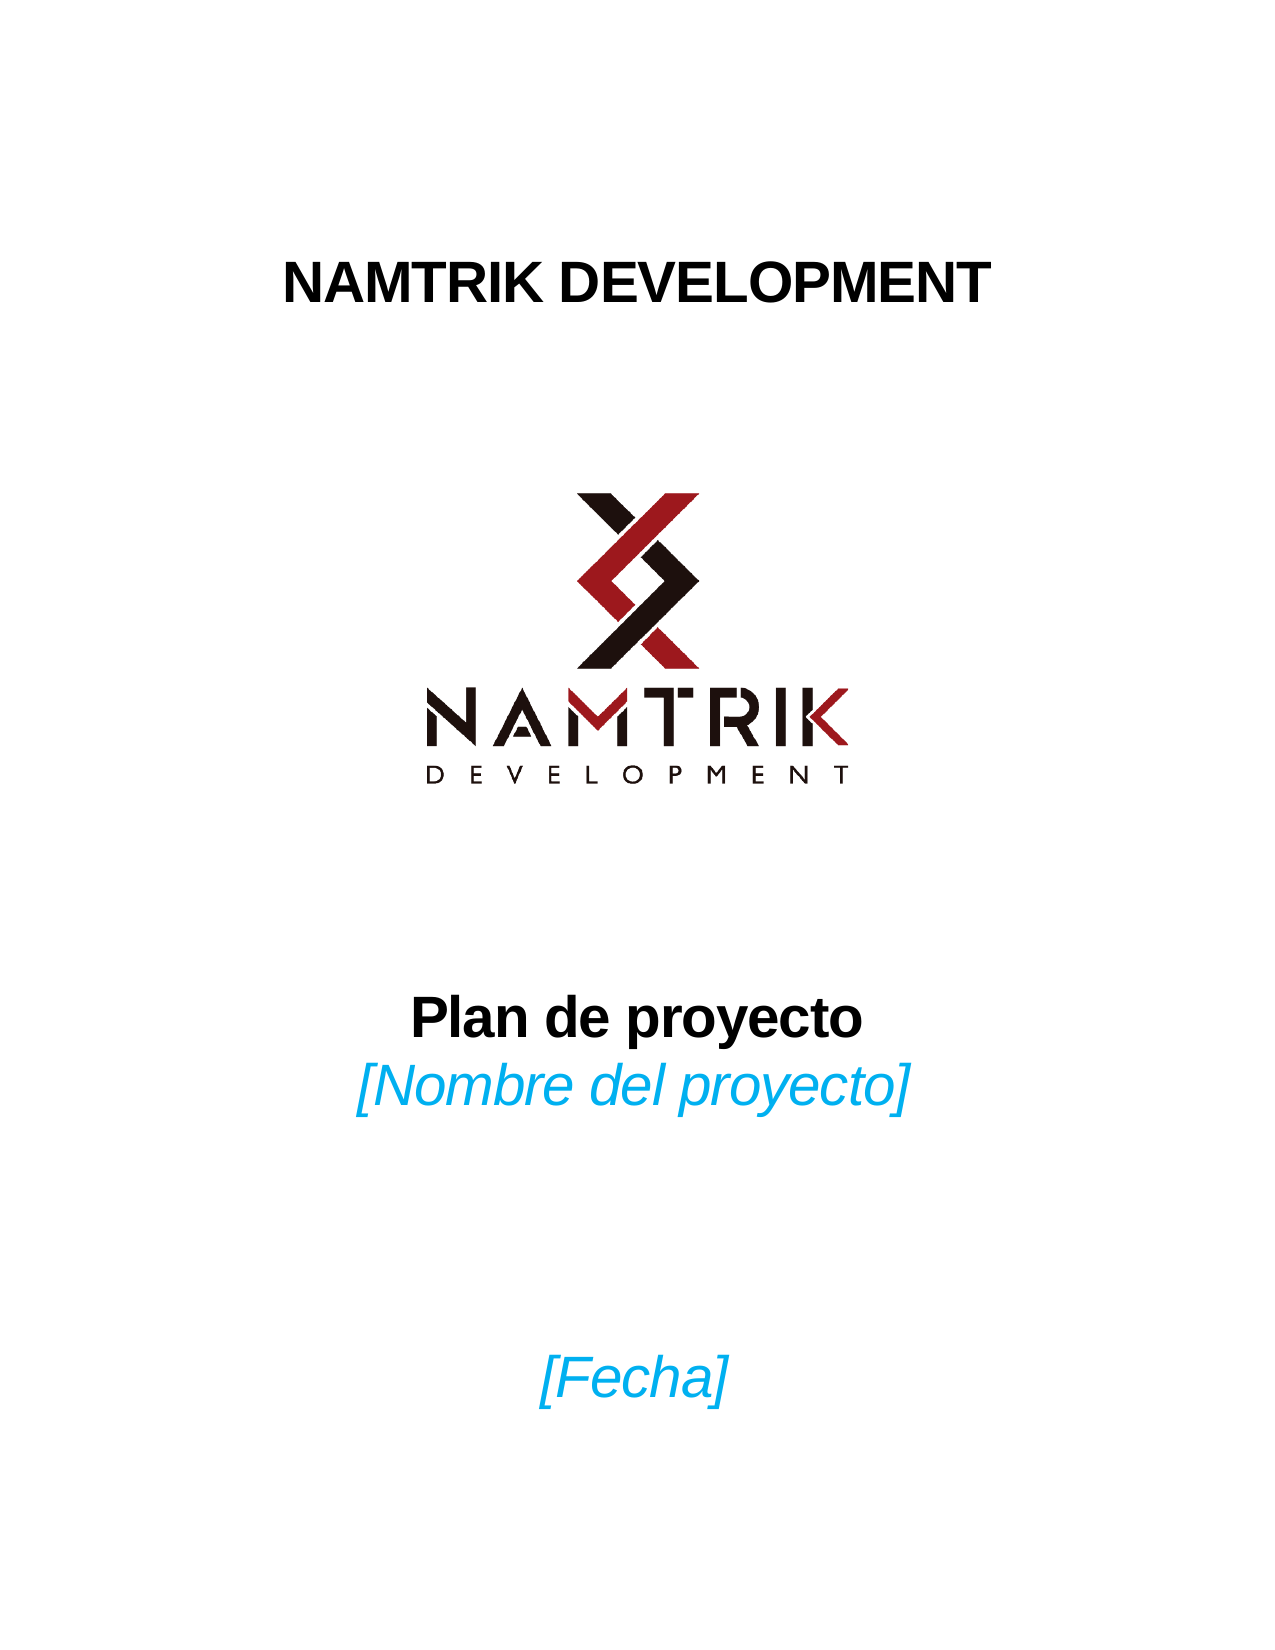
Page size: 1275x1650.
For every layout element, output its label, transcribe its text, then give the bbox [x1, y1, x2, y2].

title Plan de proyecto [177, 983, 1098, 1050]
title [Nombre del proyecto] [177, 1050, 1098, 1117]
title [Fecha] [177, 1343, 1098, 1410]
title NAMTRIK DEVELOPMENT [177, 247, 1098, 314]
picture [427, 493, 849, 784]
